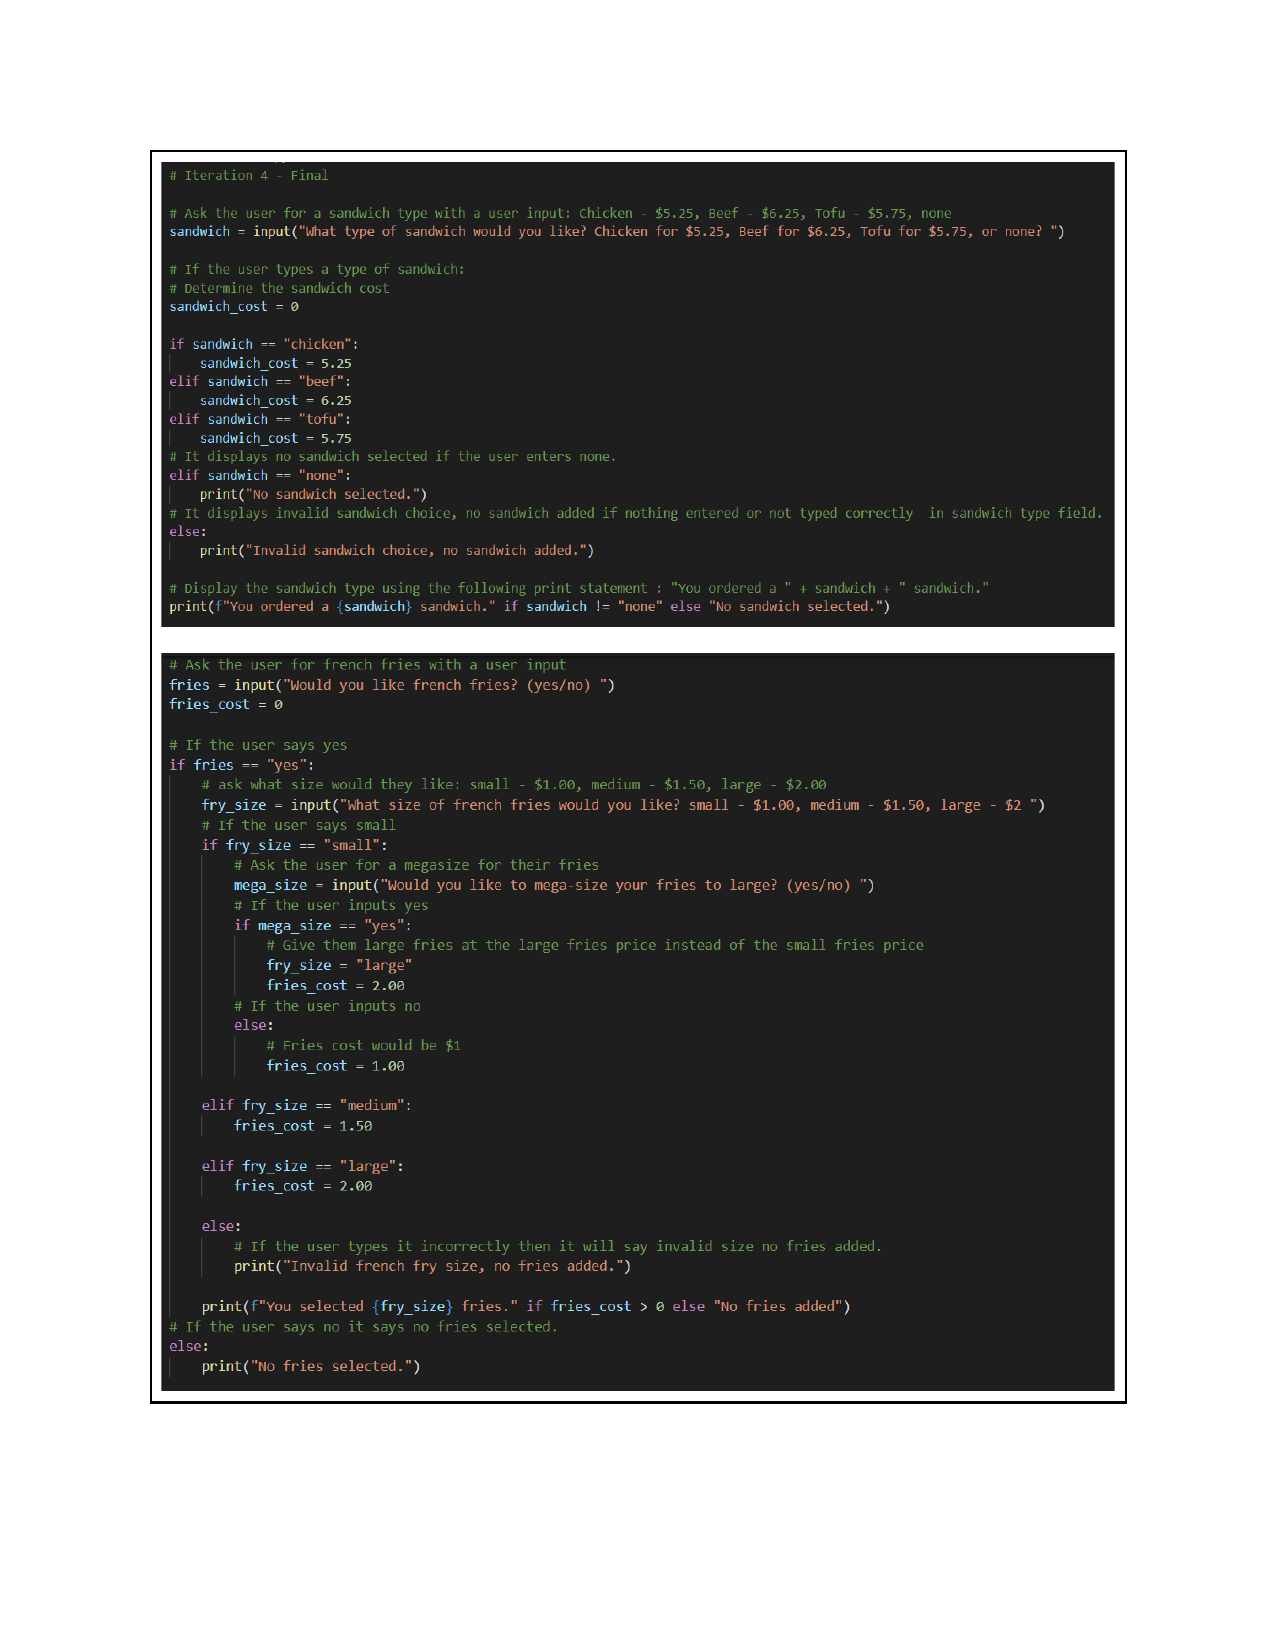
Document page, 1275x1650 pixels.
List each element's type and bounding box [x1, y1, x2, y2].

picture [161, 653, 1115, 1391]
table_header [152, 152, 1125, 1401]
picture [161, 162, 1115, 627]
